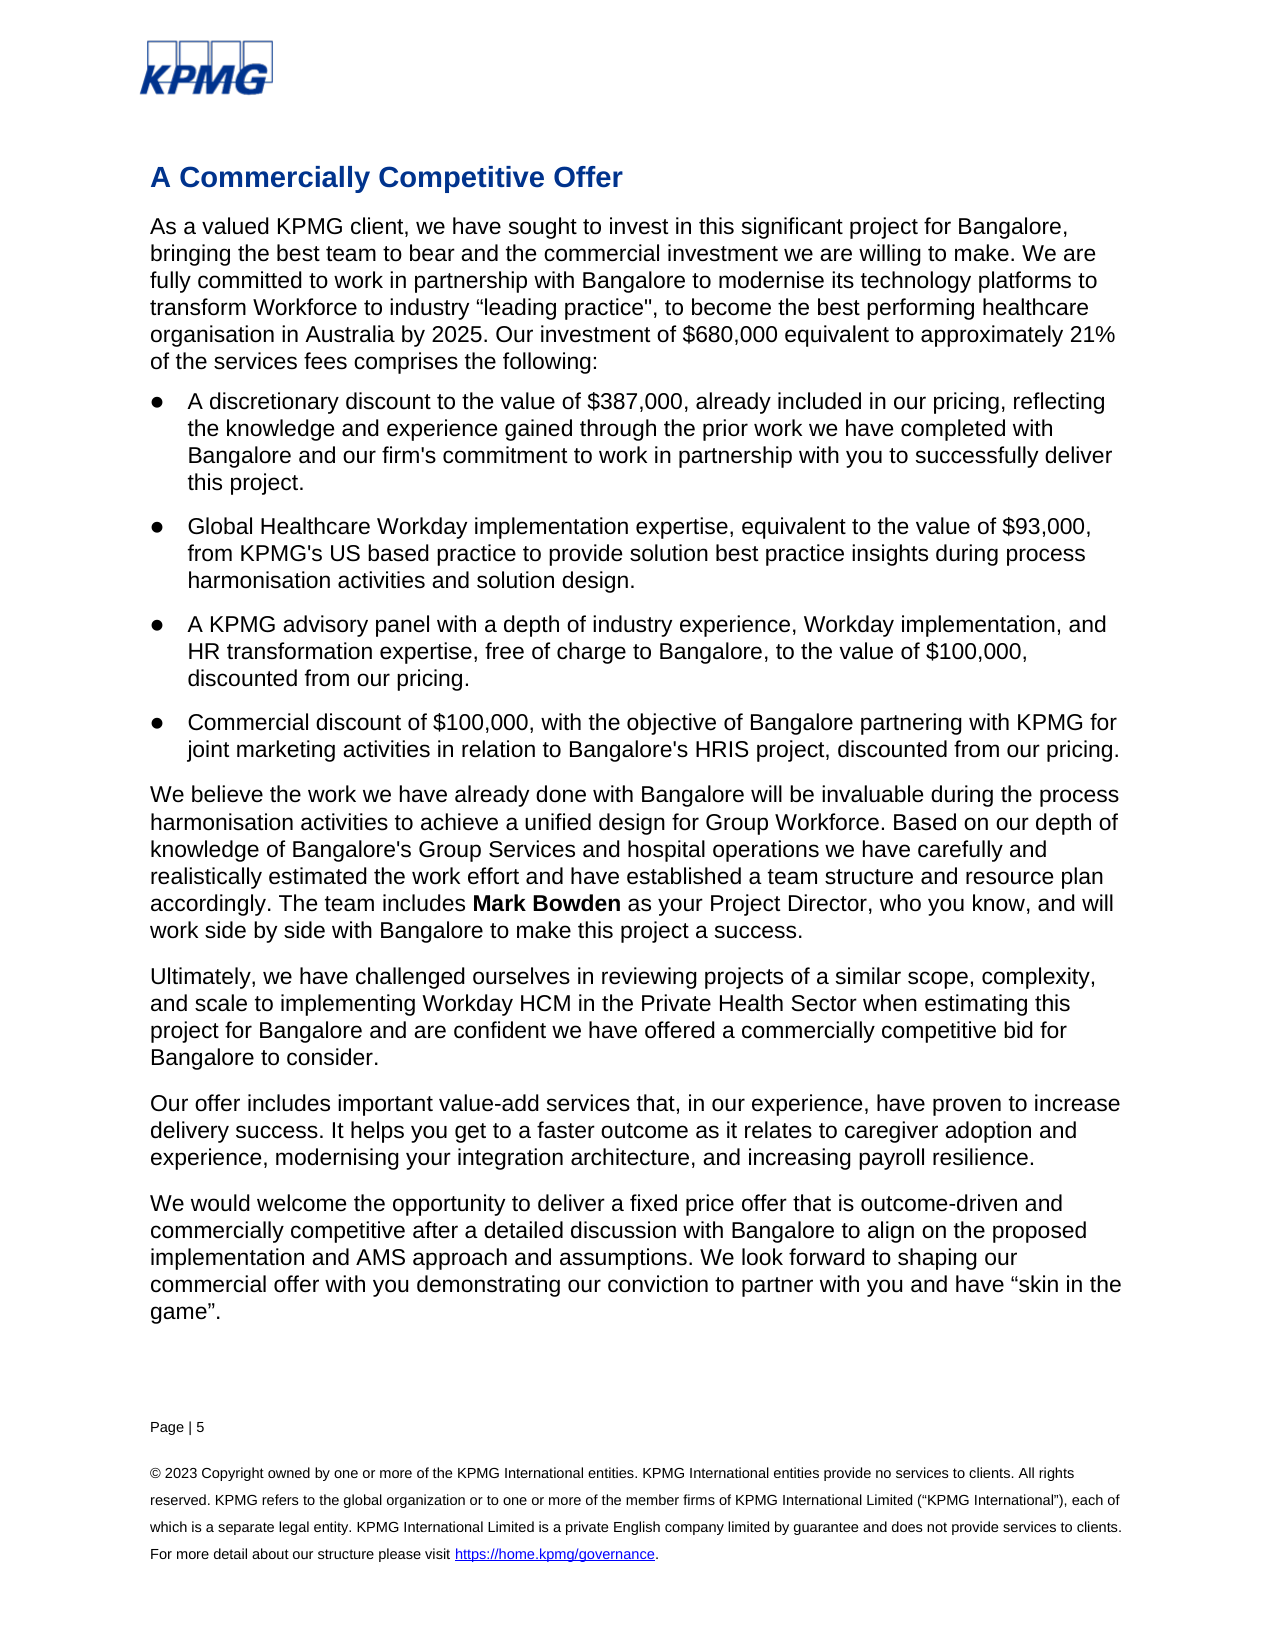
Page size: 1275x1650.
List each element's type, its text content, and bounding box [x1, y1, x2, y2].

list Global Healthcare Workday implementation expertise, equivalent to the value of $93,000, from KPMG's US based practice to provide solution best practice insights during process harmonisation activities and solution design. [150, 512, 1125, 593]
list Commercial discount of $100,000, with the objective of Bangalore partnering with KPMG for joint marketing activities in relation to Bangalore's HRIS project, discounted from our pricing. [150, 708, 1125, 762]
list A discretionary discount to the value of $387,000, already included in our pricing, reflecting the knowledge and experience gained through the prior work we have completed with Bangalore and our firm's commitment to work in partnership with you to successfully deliver this project. [150, 387, 1125, 495]
text We believe the work we have already done with Bangalore will be invaluable during the process harmonisation activities to achieve a unified design for Group Workforce. Based on our depth of knowledge of Bangalore's Group Services and hospital operations we have carefully and realistically estimated the work effort and have established a team structure and resource plan accordingly. The team includes Mark Bowden as your Project Director, who you know, and will work side by side with Bangalore to make this project a success. [150, 781, 1125, 943]
subtitle A Commercially Competitive Offer [150, 160, 1125, 193]
text As a valued KPMG client, we have sought to invest in this significant project for Bangalore, bringing the best team to bear and the commercial investment we are willing to make. We are fully committed to work in partnership with Bangalore to modernise its technology platforms to transform Workforce to industry “leading practice", to become the best performing healthcare organisation in Australia by 2025. Our investment of $680,000 equivalent to approximately 21% of the services fees comprises the following: [150, 212, 1125, 374]
text Our offer includes important value-add services that, in our experience, have proven to increase delivery success. It helps you get to a faster outcome as it relates to caregiver adoption and experience, modernising your integration architecture, and increasing payroll resilience. [150, 1089, 1125, 1170]
picture [118, 0, 302, 136]
list A KPMG advisory panel with a depth of industry experience, Workday implementation, and HR transformation expertise, free of charge to Bangalore, to the value of $100,000, discounted from our pricing. [150, 610, 1125, 691]
text We would welcome the opportunity to deliver a fixed price offer that is outcome-driven and commercially competitive after a detailed discussion with Bangalore to align on the proposed implementation and AMS approach and assumptions. We look forward to shaping our commercial offer with you demonstrating our conviction to partner with you and have “skin in the game”. [150, 1189, 1125, 1324]
text Ultimately, we have challenged ourselves in reviewing projects of a similar scope, complexity, and scale to implementing Workday HCM in the Private Health Sector when estimating this project for Bangalore and are confident we have offered a commercially competitive bid for Bangalore to consider. [150, 962, 1125, 1070]
